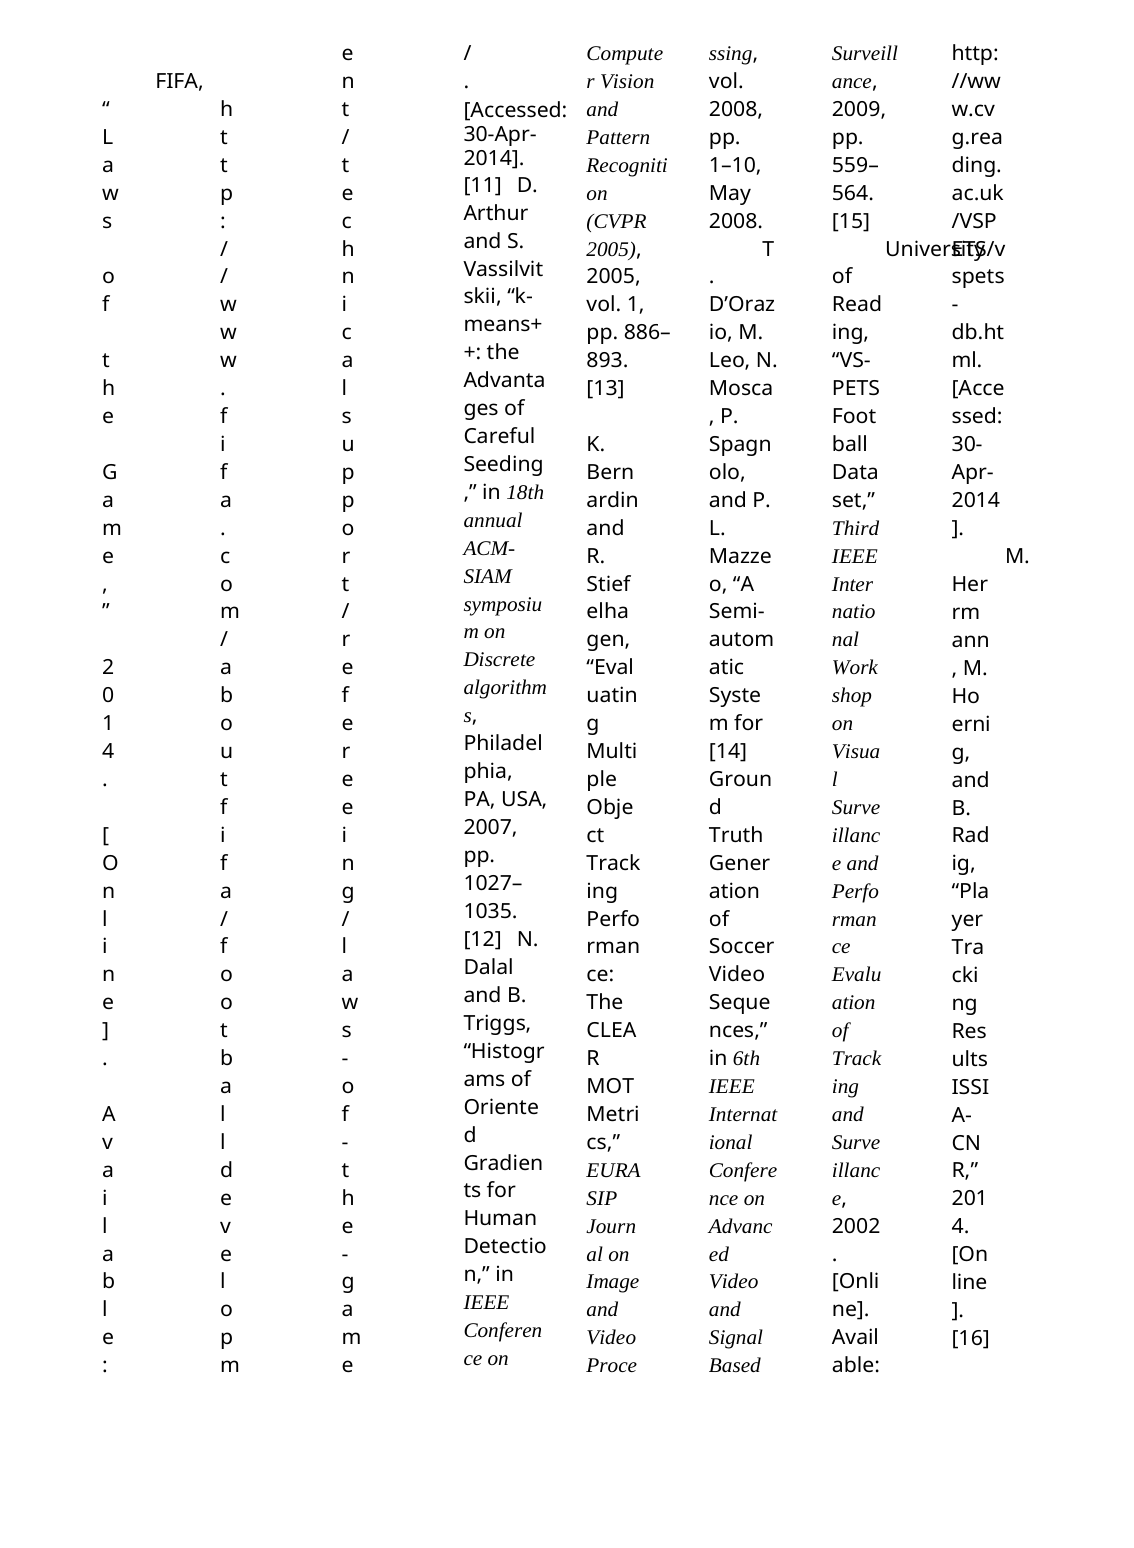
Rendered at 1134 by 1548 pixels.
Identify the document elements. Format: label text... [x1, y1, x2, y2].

text [12] N. Dalal and B. Triggs, “Histograms of Oriented Gradients for Human Detection,” in IEEE Conference on Computer Vision and Pattern Recognition (CVPR 2005), 2005, vol. 1, pp. 886–893. [586, 38, 671, 373]
text [15] University of Reading, “VS-PETS Football Dataset,” Third IEEE International Workshop on Visual Surveillance and Performance Evaluation of Tracking and Surveillance, 2002. [Online]. Available: http://www.cvg.reading.ac.uk/VSPETS/vspets-db.html. [Accessed: 30-Apr-2014]. [832, 206, 883, 1378]
text [12] N. Dalal and B. Triggs, “Histograms of Oriented Gradients for Human Detection,” in IEEE Conference on Computer Vision and Pattern Recognition (CVPR 2005), 2005, vol. 1, pp. 886–893. [463, 924, 548, 1371]
text T. D’Orazio, M. Leo, N. Mosca, P. Spagnolo, and P. L. Mazzeo, “A Semi-automatic System for [14] Ground Truth Generation of Soccer Video Sequences,” in 6th IEEE International Conference on Advanced Video and Signal Based Surveillance, 2009, pp. 559–564. [709, 234, 779, 1378]
text [11] D. Arthur and S. Vassilvitskii, “k-means++: the Advantages of Careful Seeding,” in 18th annual ACM-SIAM symposium on Discrete algorithms, Philadelphia, PA, USA, 2007, pp. 1027–1035. [463, 170, 548, 924]
text [13] K. Bernardin and R. Stiefelhagen, “Evaluating Multiple Object Tracking Performance: The CLEAR MOT Metrics,” EURASIP Journal on Image and Video Processing, vol. 2008, pp. 1–10, May 2008. [586, 373, 641, 1378]
text [15] University of Reading, “VS-PETS Football Dataset,” Third IEEE International Workshop on Visual Surveillance and Performance Evaluation of Tracking and Surveillance, 2002. [Online]. Available: http://www.cvg.reading.ac.uk/VSPETS/vspets-db.html. [Accessed: 30-Apr-2014]. [951, 38, 1006, 541]
text [Accessed: 30-Apr-2014]. [463, 98, 578, 170]
